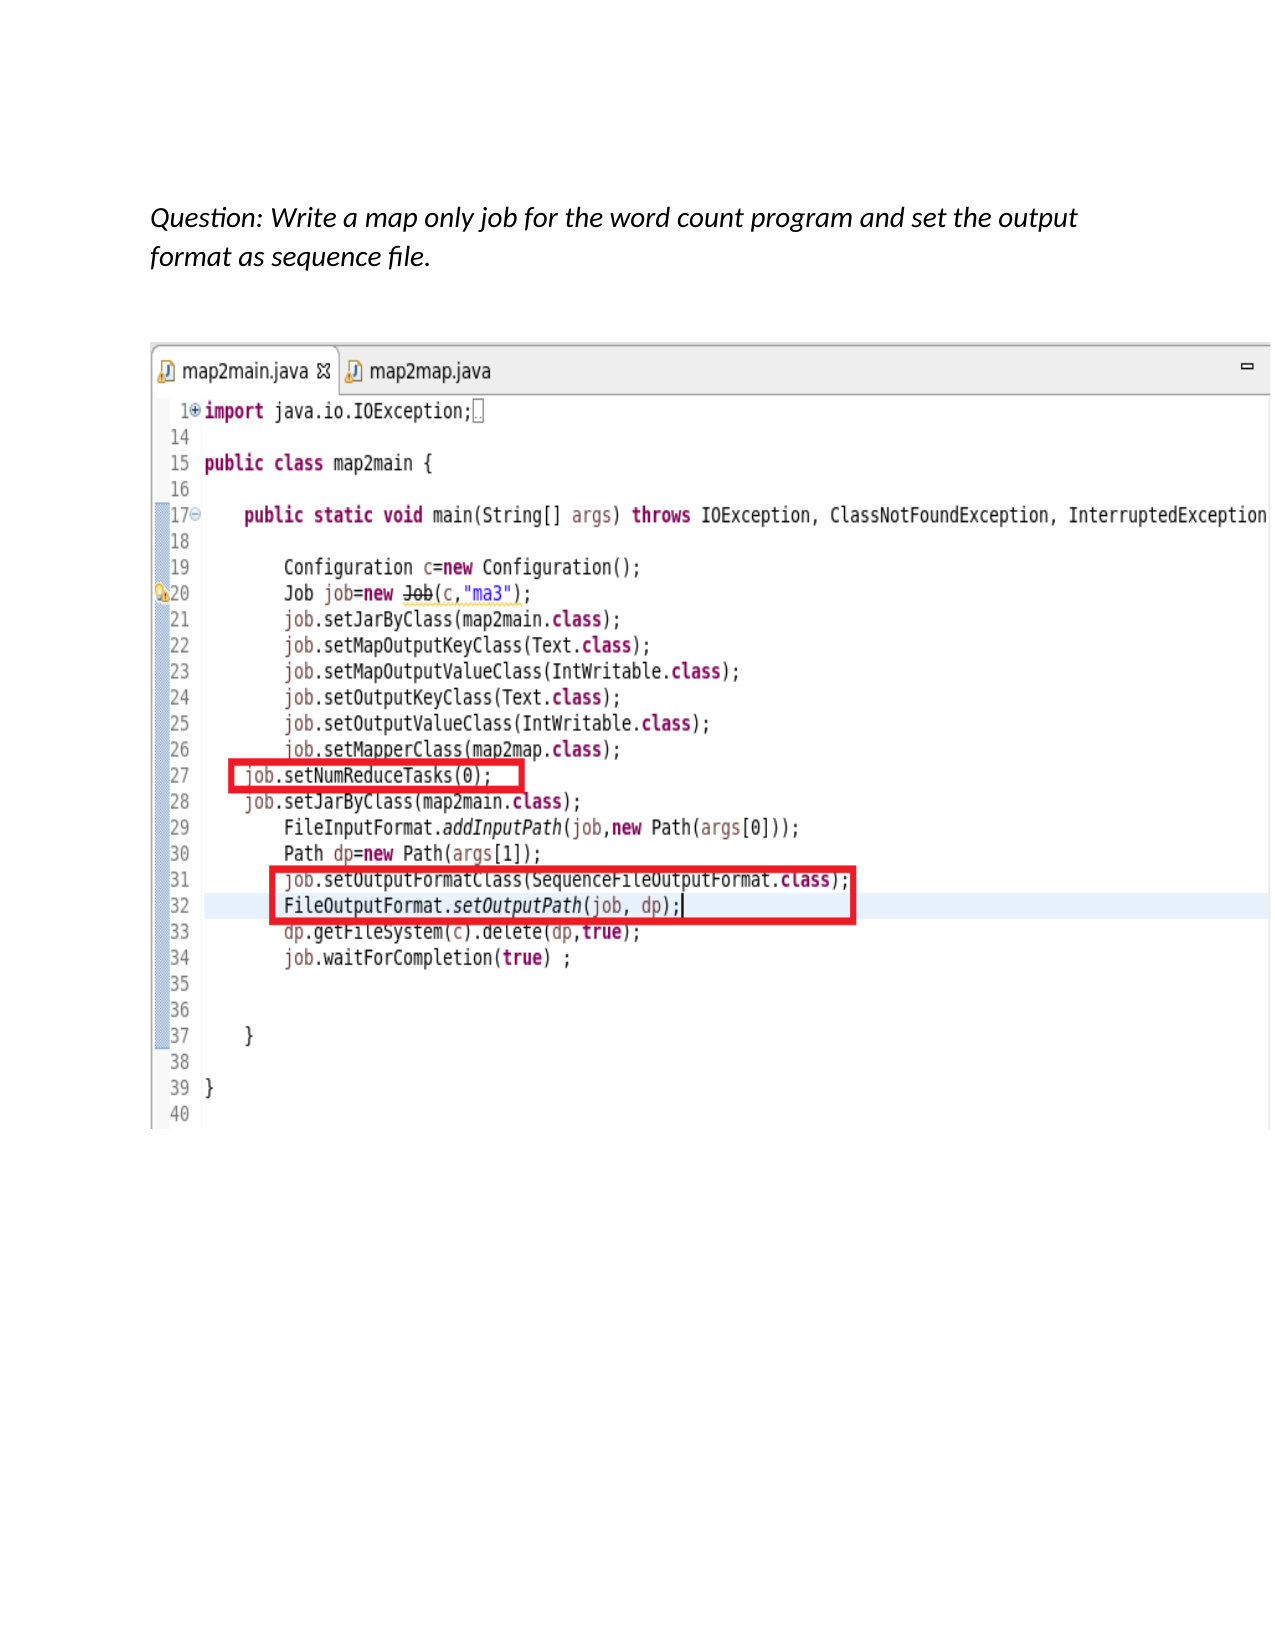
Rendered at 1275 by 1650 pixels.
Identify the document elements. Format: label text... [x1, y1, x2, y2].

text Question: Write a map only job for the word count program and set the output format as sequence file. [150, 199, 1125, 274]
picture [150, 342, 1271, 1129]
